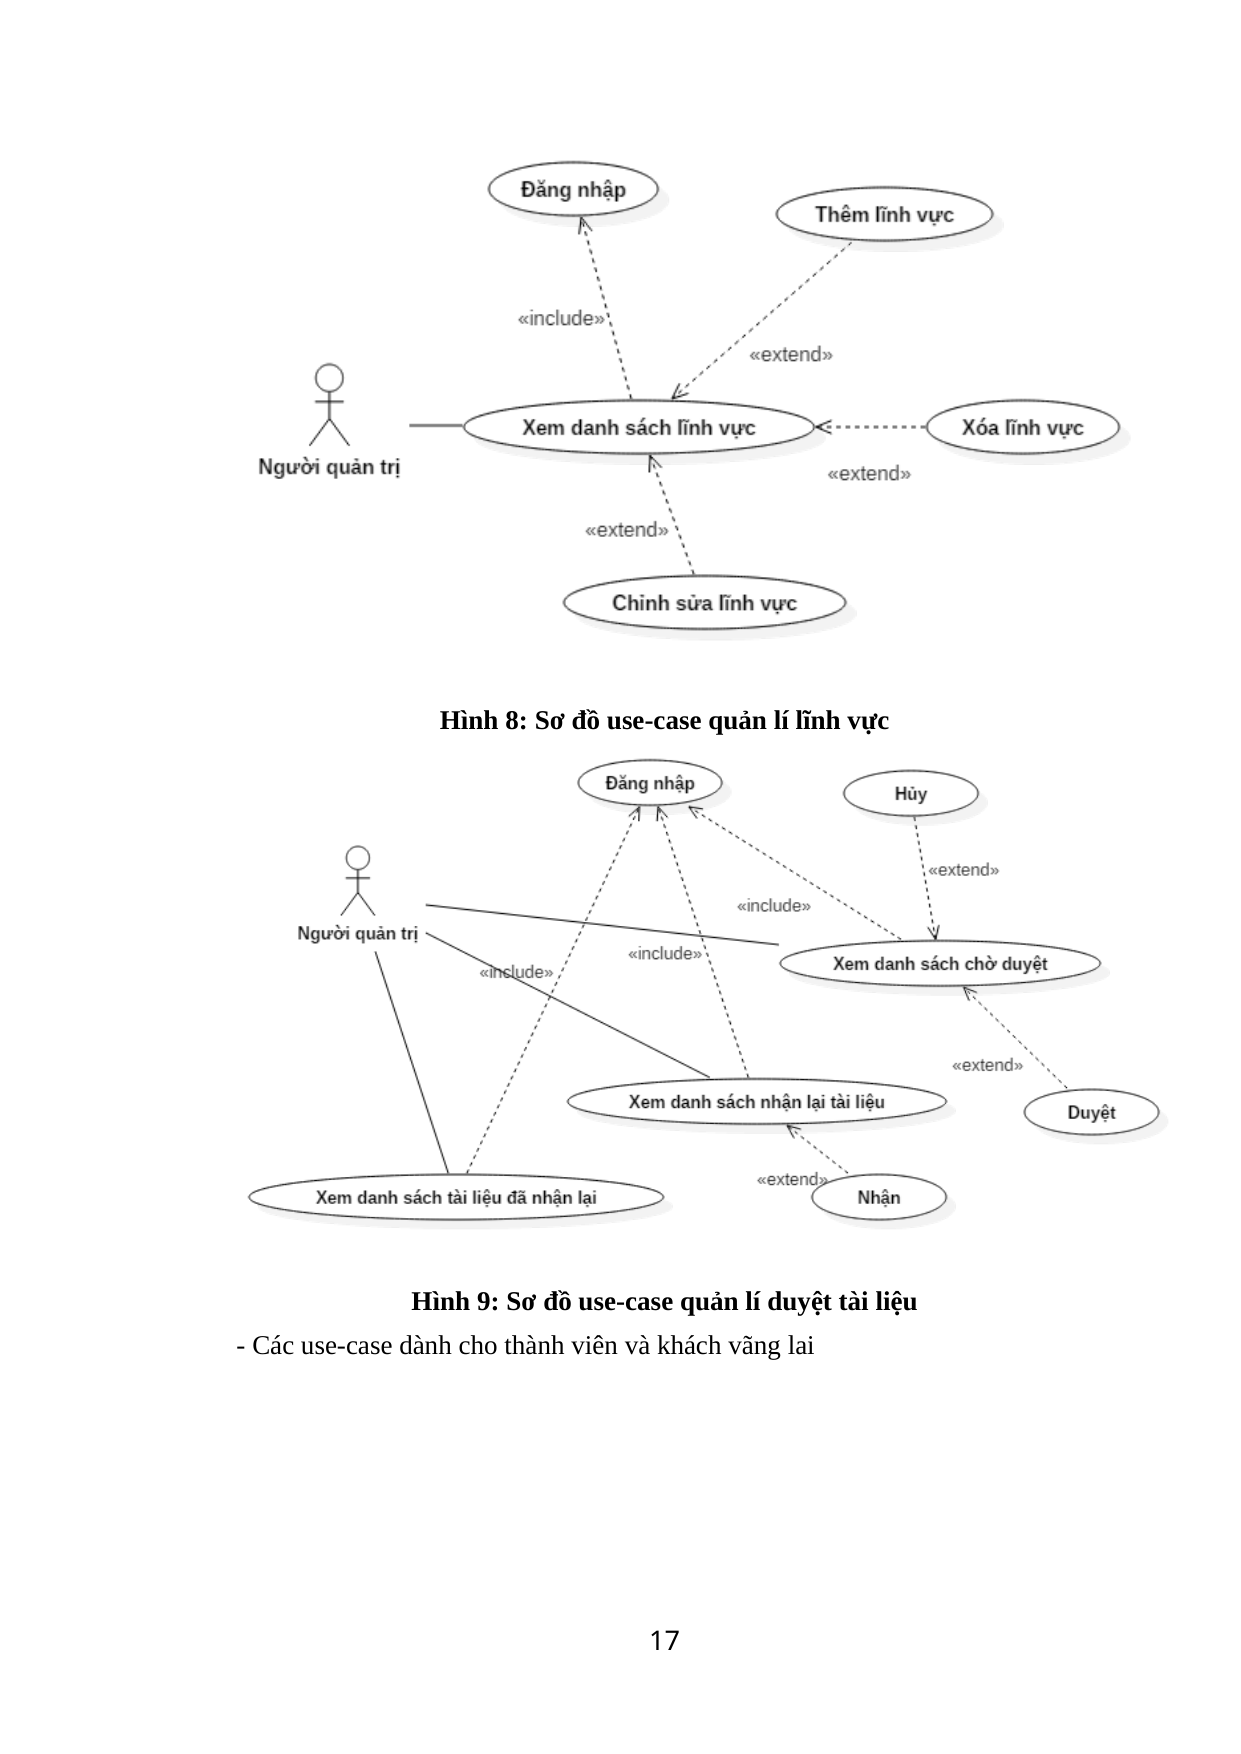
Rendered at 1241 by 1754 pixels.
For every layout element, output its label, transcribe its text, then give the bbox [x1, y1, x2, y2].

text - Các use-case dành cho thành viên và khách vãng lai [236, 1329, 1092, 1360]
text Hình 8: Sơ đồ use-case quản lí lĩnh vực [236, 704, 1092, 735]
picture [236, 747, 1212, 1273]
picture [236, 147, 1182, 692]
text Hình 9: Sơ đồ use-case quản lí duyệt tài liệu [236, 1285, 1092, 1317]
